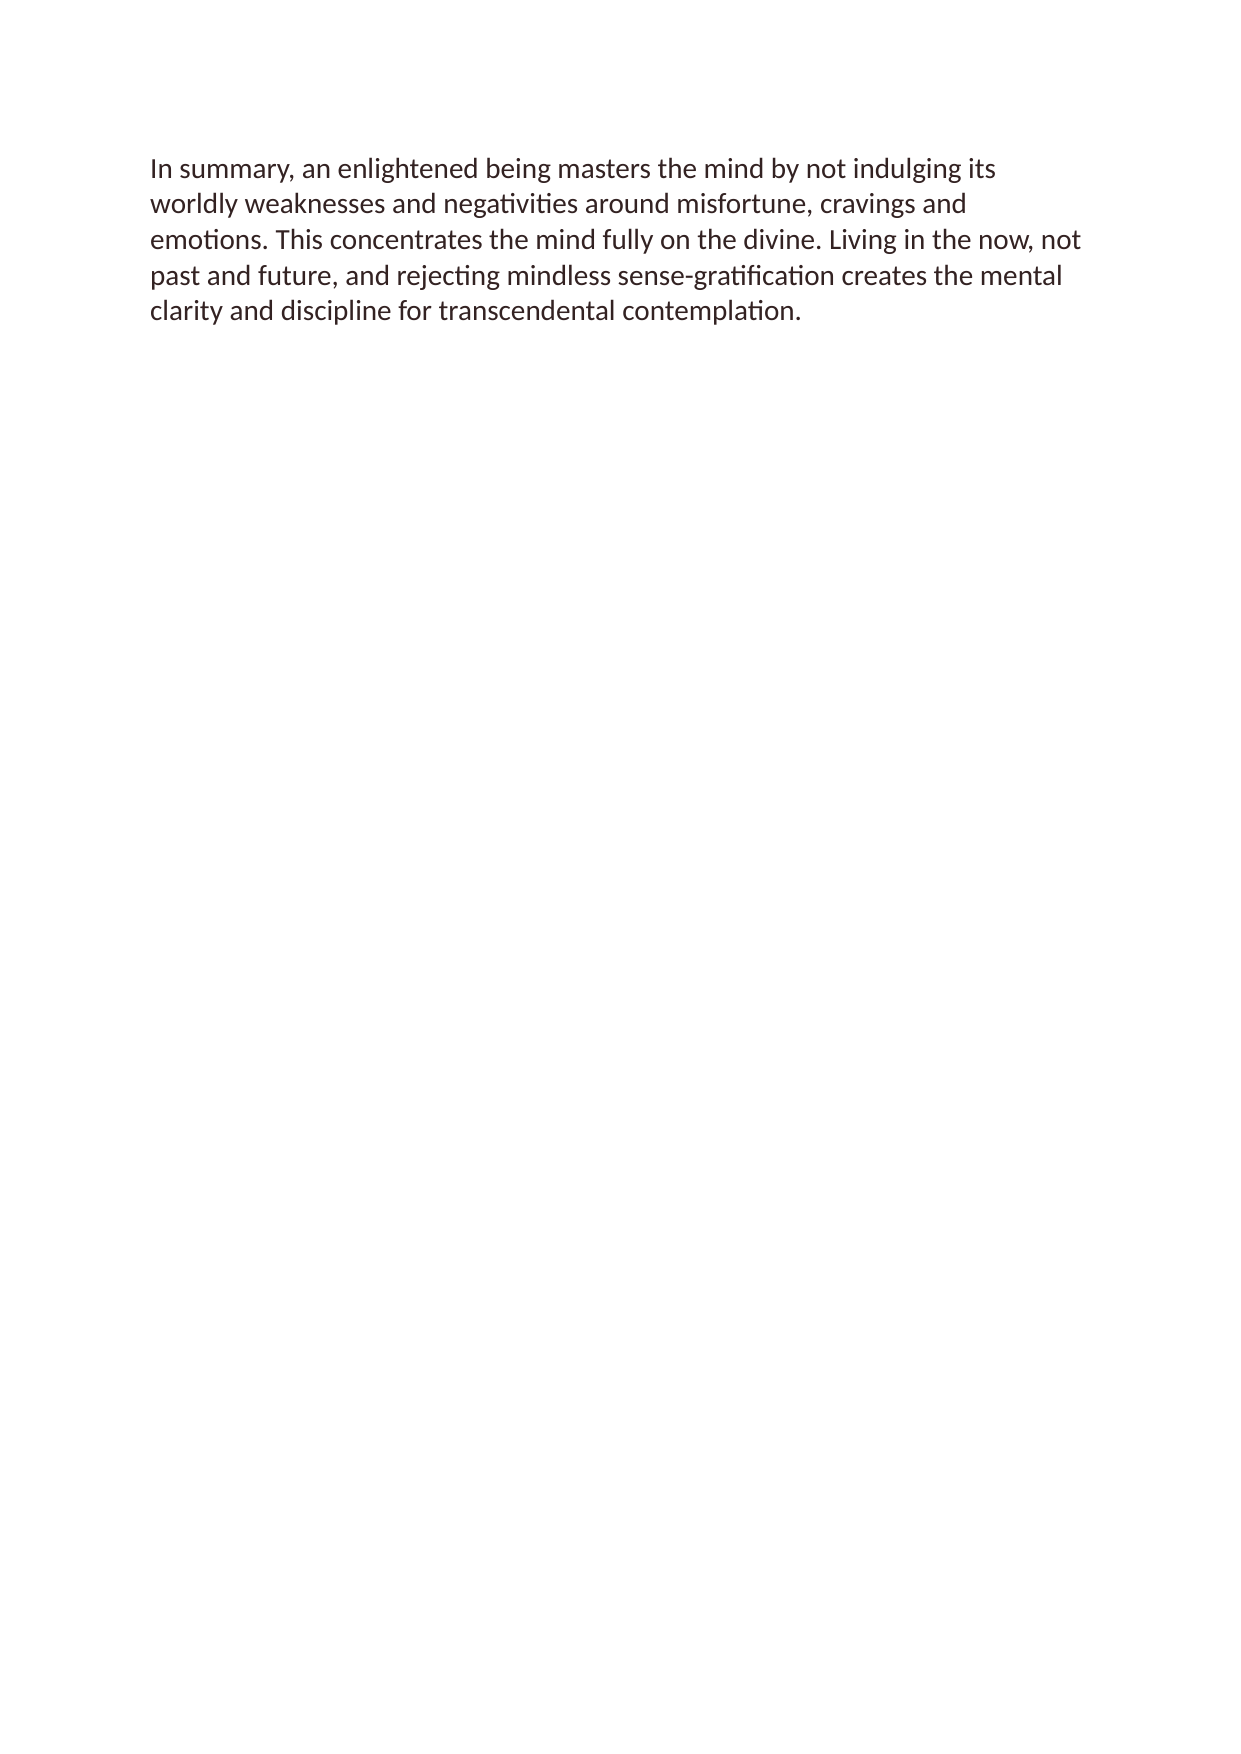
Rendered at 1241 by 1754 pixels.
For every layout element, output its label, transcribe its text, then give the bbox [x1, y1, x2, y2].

text In summary, an enlightened being masters the mind by not indulging its worldly weaknesses and negativities around misfortune, cravings and emotions. This concentrates the mind fully on the divine. Living in the now, not past and future, and rejecting mindless sense-gratification creates the mental clarity and discipline for transcendental contemplation. [150, 150, 1090, 328]
